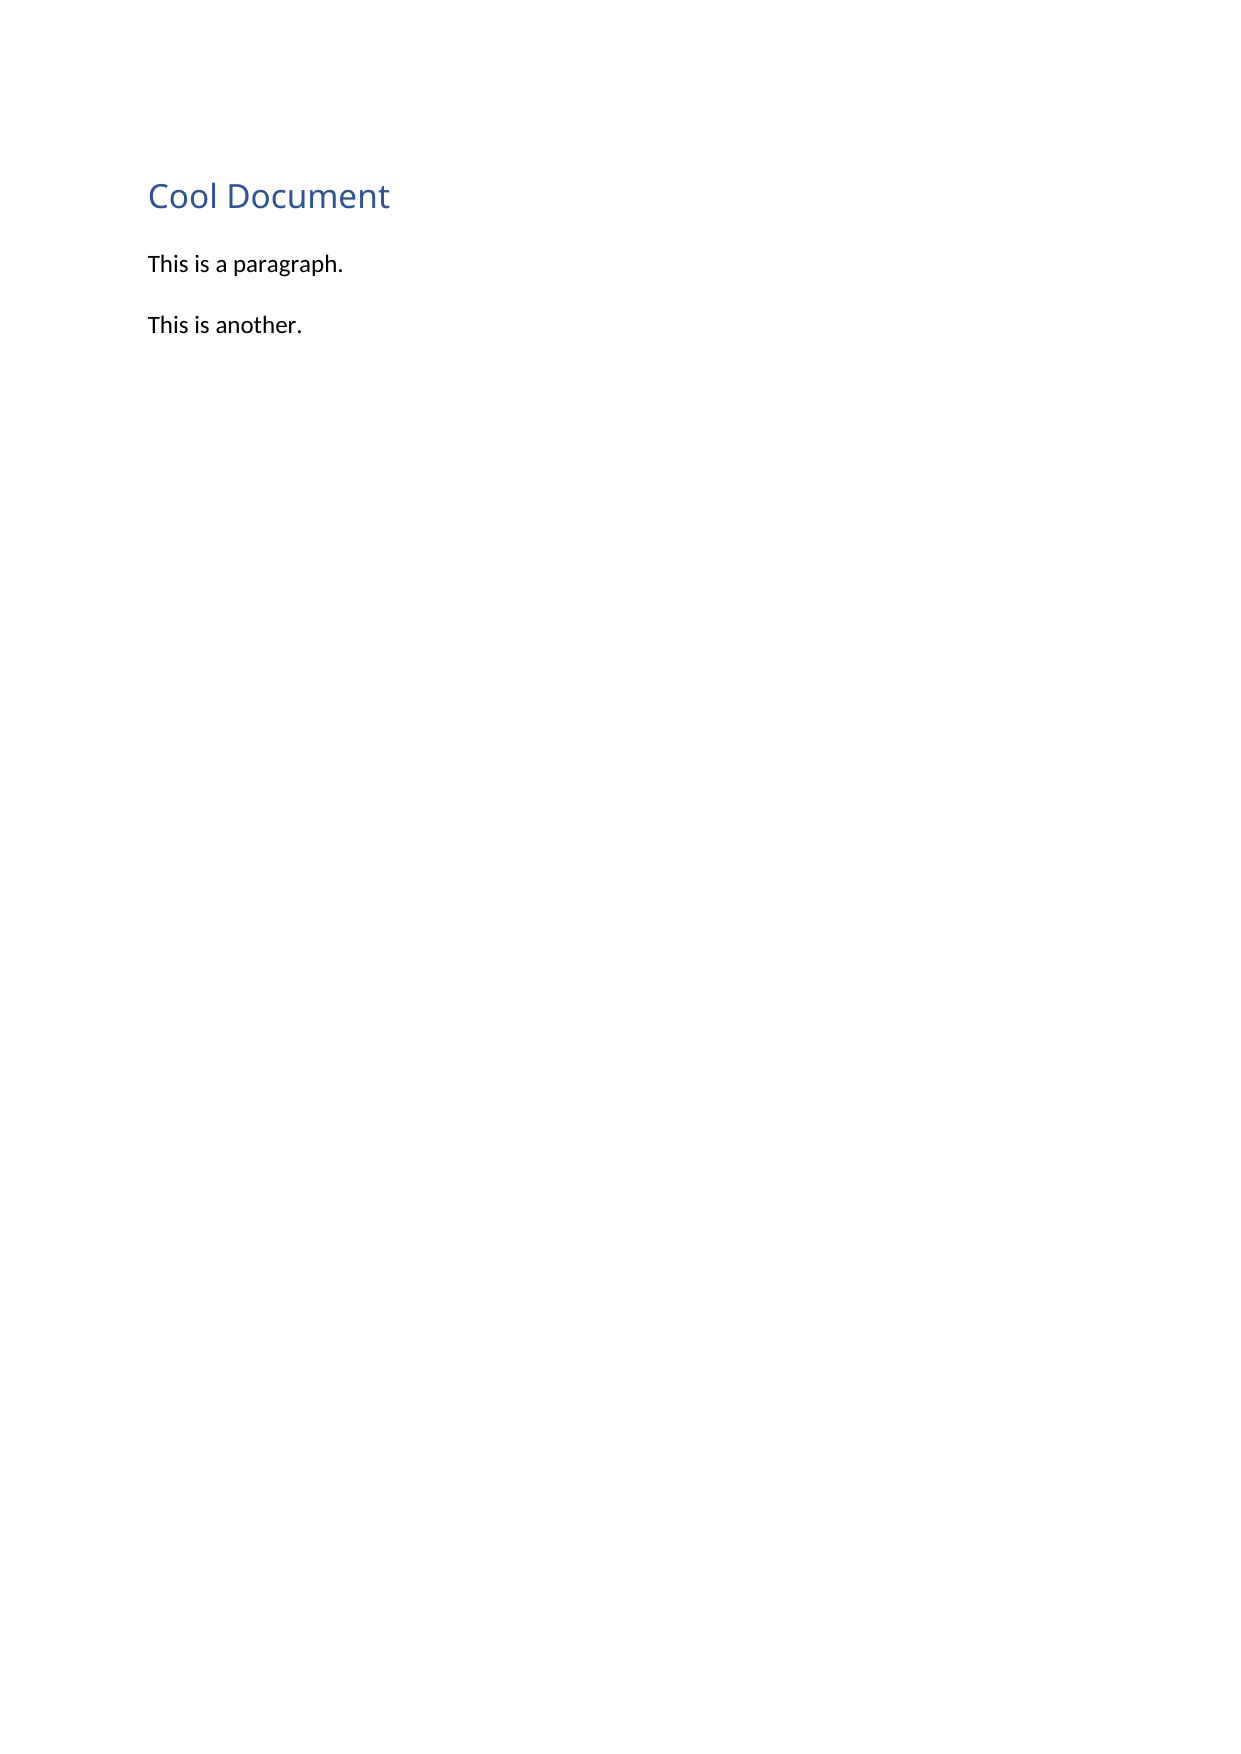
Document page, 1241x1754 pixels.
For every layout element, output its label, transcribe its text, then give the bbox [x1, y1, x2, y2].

text This is another. [148, 309, 1093, 340]
text This is a paragraph. [148, 248, 1093, 279]
subtitle Cool Document [148, 173, 1093, 218]
